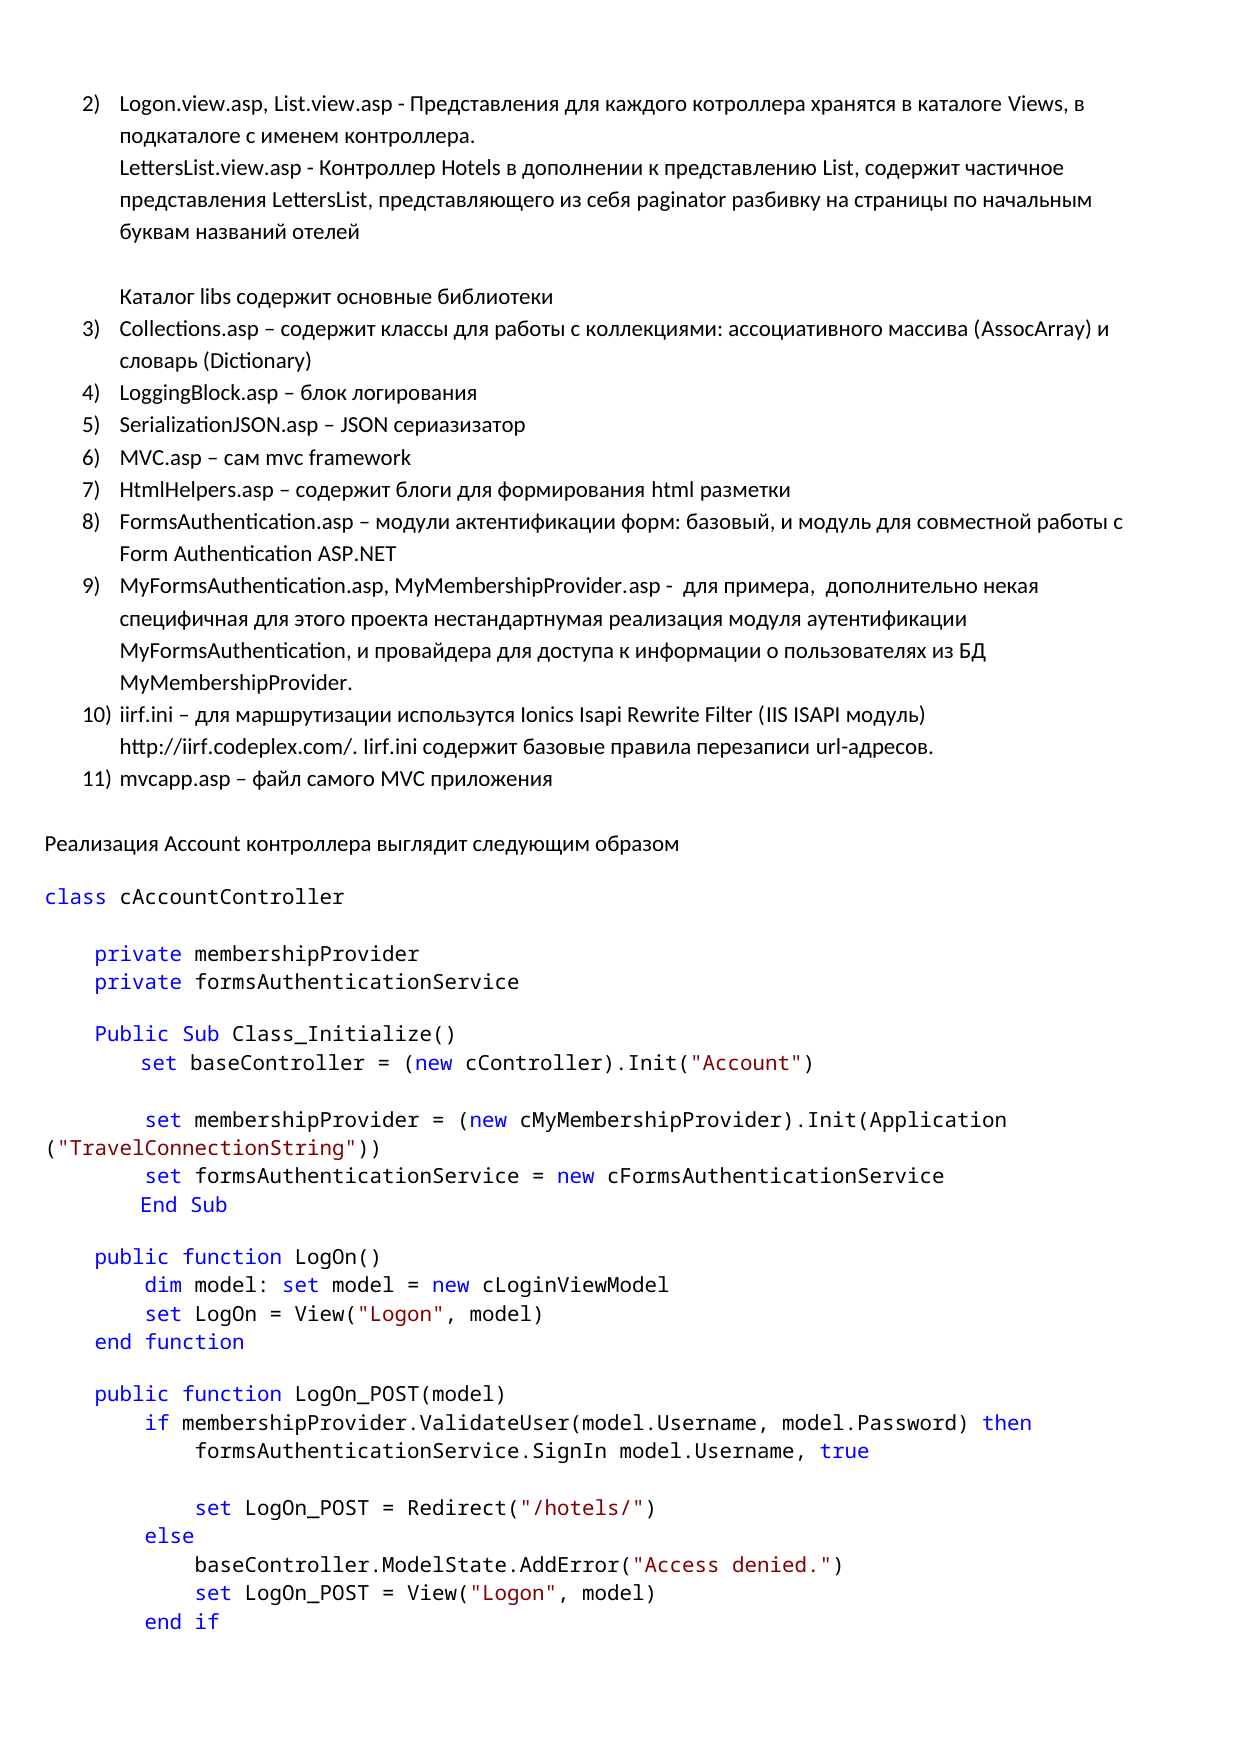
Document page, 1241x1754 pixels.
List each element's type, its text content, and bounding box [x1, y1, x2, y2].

text class cAccountController [44, 882, 1152, 910]
text public function LogOn_POST(model) [44, 1379, 1152, 1408]
text set LogOn = View("Logon", model) [44, 1299, 1152, 1327]
list Logon.view.asp, List.view.asp - Представления для каждого котроллера хранятся в каталоге Views, в подкаталоге с именем контроллера. [82, 89, 1152, 149]
text set LogOn_POST = Redirect("/hotels/") [44, 1493, 1152, 1522]
text formsAuthenticationService.SignIn model.Username, true [44, 1436, 1152, 1465]
list MyFormsAuthentication.asp, MyMembershipProvider.asp - для примера, дополнительно некая специфичная для этого проекта нестандартнумая реализация модуля аутентификации MyFormsAuthentication, и провайдера для доступа к информации о пользователях из БД MyMembershipProvider. [82, 571, 1152, 696]
text else [44, 1522, 1152, 1550]
list Реализация Account контроллера выглядит следующим образом [44, 829, 1152, 857]
text private membershipProvider [44, 939, 1152, 967]
list HtmlHelpers.asp – содержит блоги для формирования html разметки [82, 475, 1152, 503]
text set formsAuthenticationService = new cFormsAuthenticationService [44, 1162, 1152, 1190]
list Collections.asp – содержит классы для работы с коллекциями: ассоциативного массива (AssocArray) и словарь (Dictionary) [82, 314, 1152, 374]
list LoggingBlock.asp – блок логирования [82, 378, 1152, 406]
list mvcapp.asp – файл самого MVC приложения [82, 764, 1152, 793]
text end function [44, 1327, 1152, 1356]
text public function LogOn() [44, 1242, 1152, 1271]
text set membershipProvider = (new cMyMembershipProvider).Init(Application("TravelConnectionString")) [44, 1105, 1152, 1162]
list FormsAuthentication.asp – модули актентификации форм: базовый, и модуль для совместной работы с Form Authentication ASP.NET [82, 507, 1152, 567]
text baseController.ModelState.AddError("Access denied.") [44, 1550, 1152, 1578]
text private formsAuthenticationService [44, 967, 1152, 996]
list SerializationJSON.asp – JSON сериазизатор [82, 411, 1152, 438]
text if membershipProvider.ValidateUser(model.Username, model.Password) then [44, 1408, 1152, 1436]
list Каталог libs содержит основные библиотеки [119, 282, 1152, 310]
text dim model: set model = new cLoginViewModel [44, 1271, 1152, 1299]
list MVC.asp – сам mvc framework [82, 443, 1152, 471]
text End Sub [44, 1190, 1152, 1218]
text Public Sub Class_Initialize() [44, 1019, 1152, 1048]
text set baseController = (new cController).Init("Account") [44, 1048, 1152, 1076]
list LettersList.view.asp - Контроллер Hotels в дополнении к представлению List, содержит частичное представления LettersList, представляющего из себя paginator разбивку на страницы по начальным буквам названий отелей [119, 153, 1152, 245]
text end if [44, 1607, 1152, 1635]
text set LogOn_POST = View("Logon", model) [44, 1578, 1152, 1607]
list iirf.ini – для маршрутизации использутся Ionics Isapi Rewrite Filter (IIS ISAPI модуль) http://iirf.codeplex.com/. Iirf.ini содержит базовые правила перезаписи url-адресов. [82, 700, 1152, 760]
